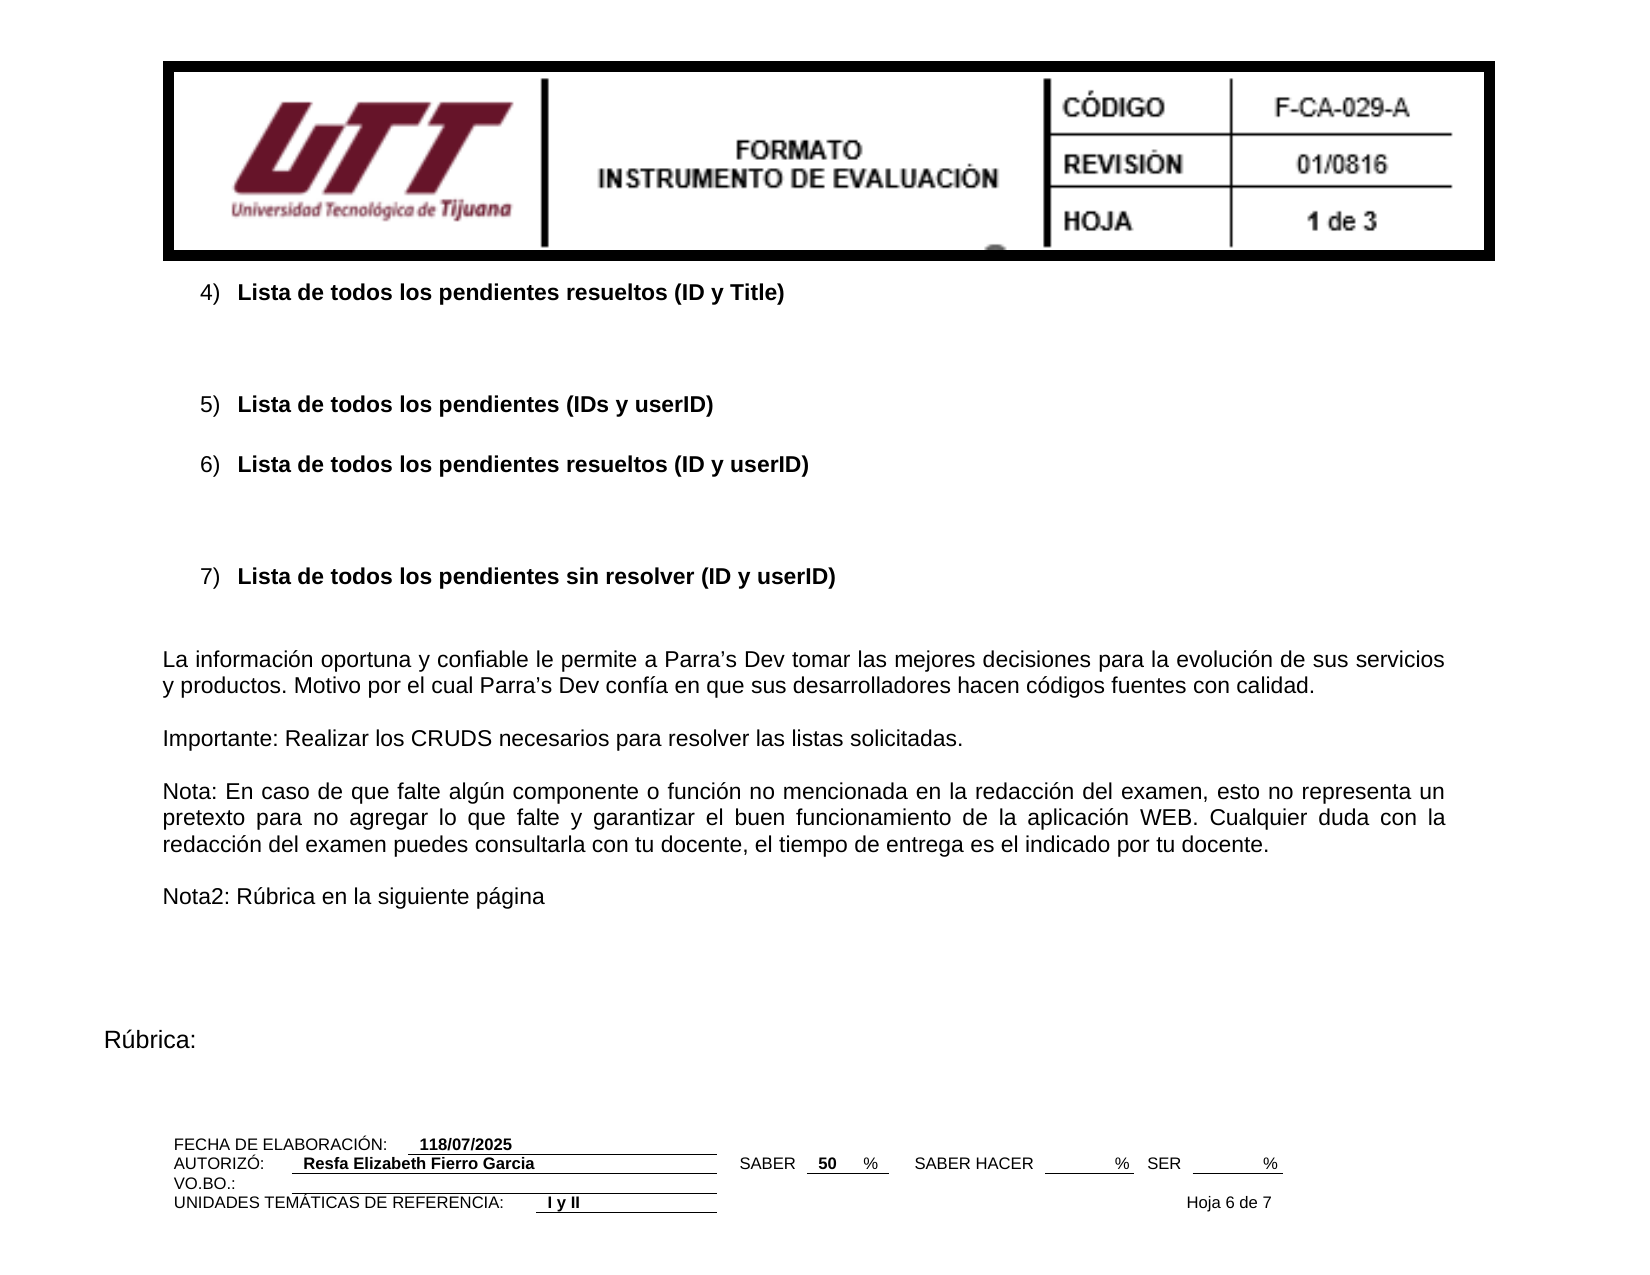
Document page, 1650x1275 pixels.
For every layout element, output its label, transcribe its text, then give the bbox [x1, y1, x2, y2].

list Lista de todos los pendientes resueltos (ID y Title) [200, 279, 1447, 306]
text Importante: Realizar los CRUDS necesarios para resolver las listas solicitadas. [162, 725, 1447, 751]
text Rúbrica: [103, 1024, 1447, 1053]
list Lista de todos los pendientes (IDs y userID) [200, 391, 1447, 417]
text La información oportuna y confiable le permite a Parra’s Dev tomar las mejores decisiones para la evolución de sus servicios y productos. Motivo por el cual Parra’s Dev confía en que sus desarrolladores hacen códigos fuentes con calidad. [162, 646, 1447, 699]
list Lista de todos los pendientes resueltos (ID y userID) [200, 451, 1447, 478]
text Nota: En caso de que falte algún componente o función no mencionada en la redacción del examen, esto no representa un pretexto para no agregar lo que falte y garantizar el buen funcionamiento de la aplicación WEB. Cualquier duda con la redacción del examen puedes consultarla con tu docente, el tiempo de entrega es el indicado por tu docente. [162, 778, 1447, 857]
list Lista de todos los pendientes sin resolver (ID y userID) [200, 563, 1447, 589]
text Nota2: Rúbrica en la siguiente página [162, 883, 1447, 909]
picture [207, 77, 1469, 250]
